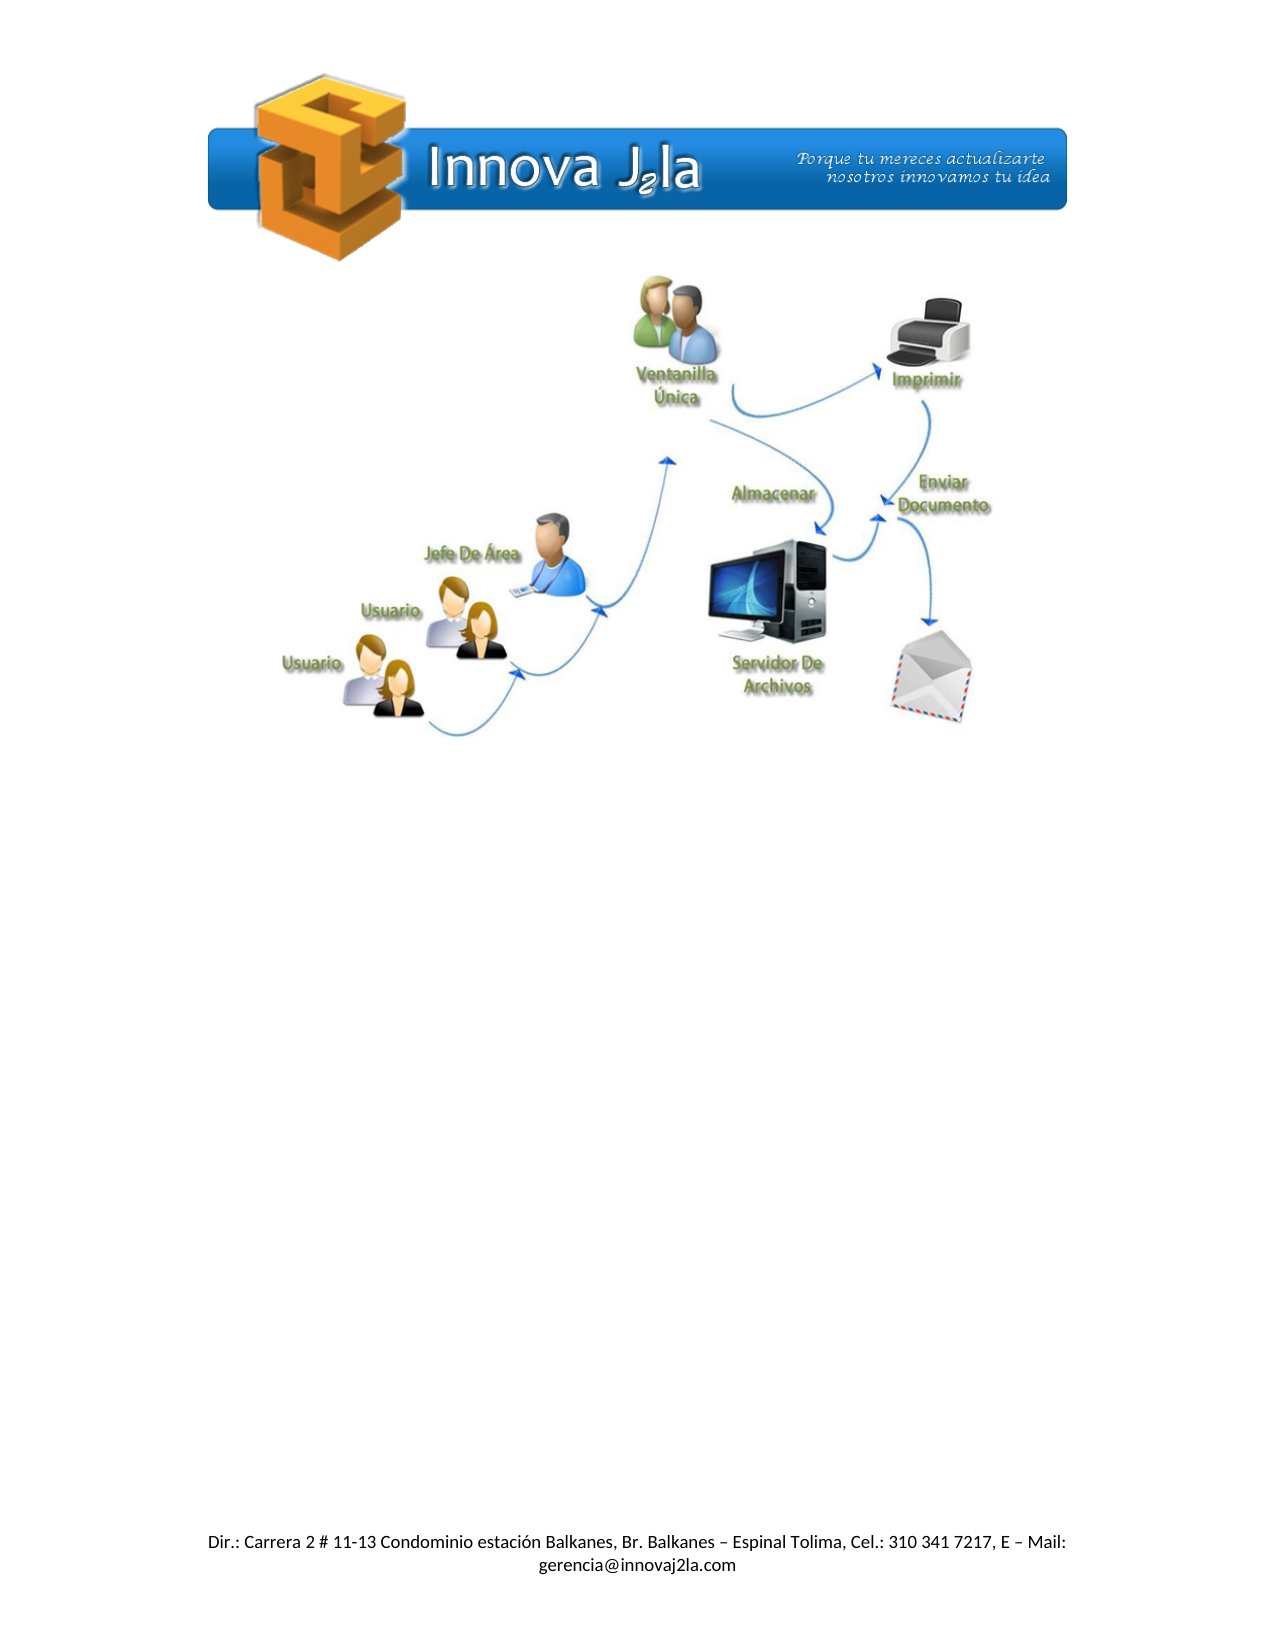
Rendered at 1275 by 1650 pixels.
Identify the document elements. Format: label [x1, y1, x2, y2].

picture [207, 73, 1068, 740]
